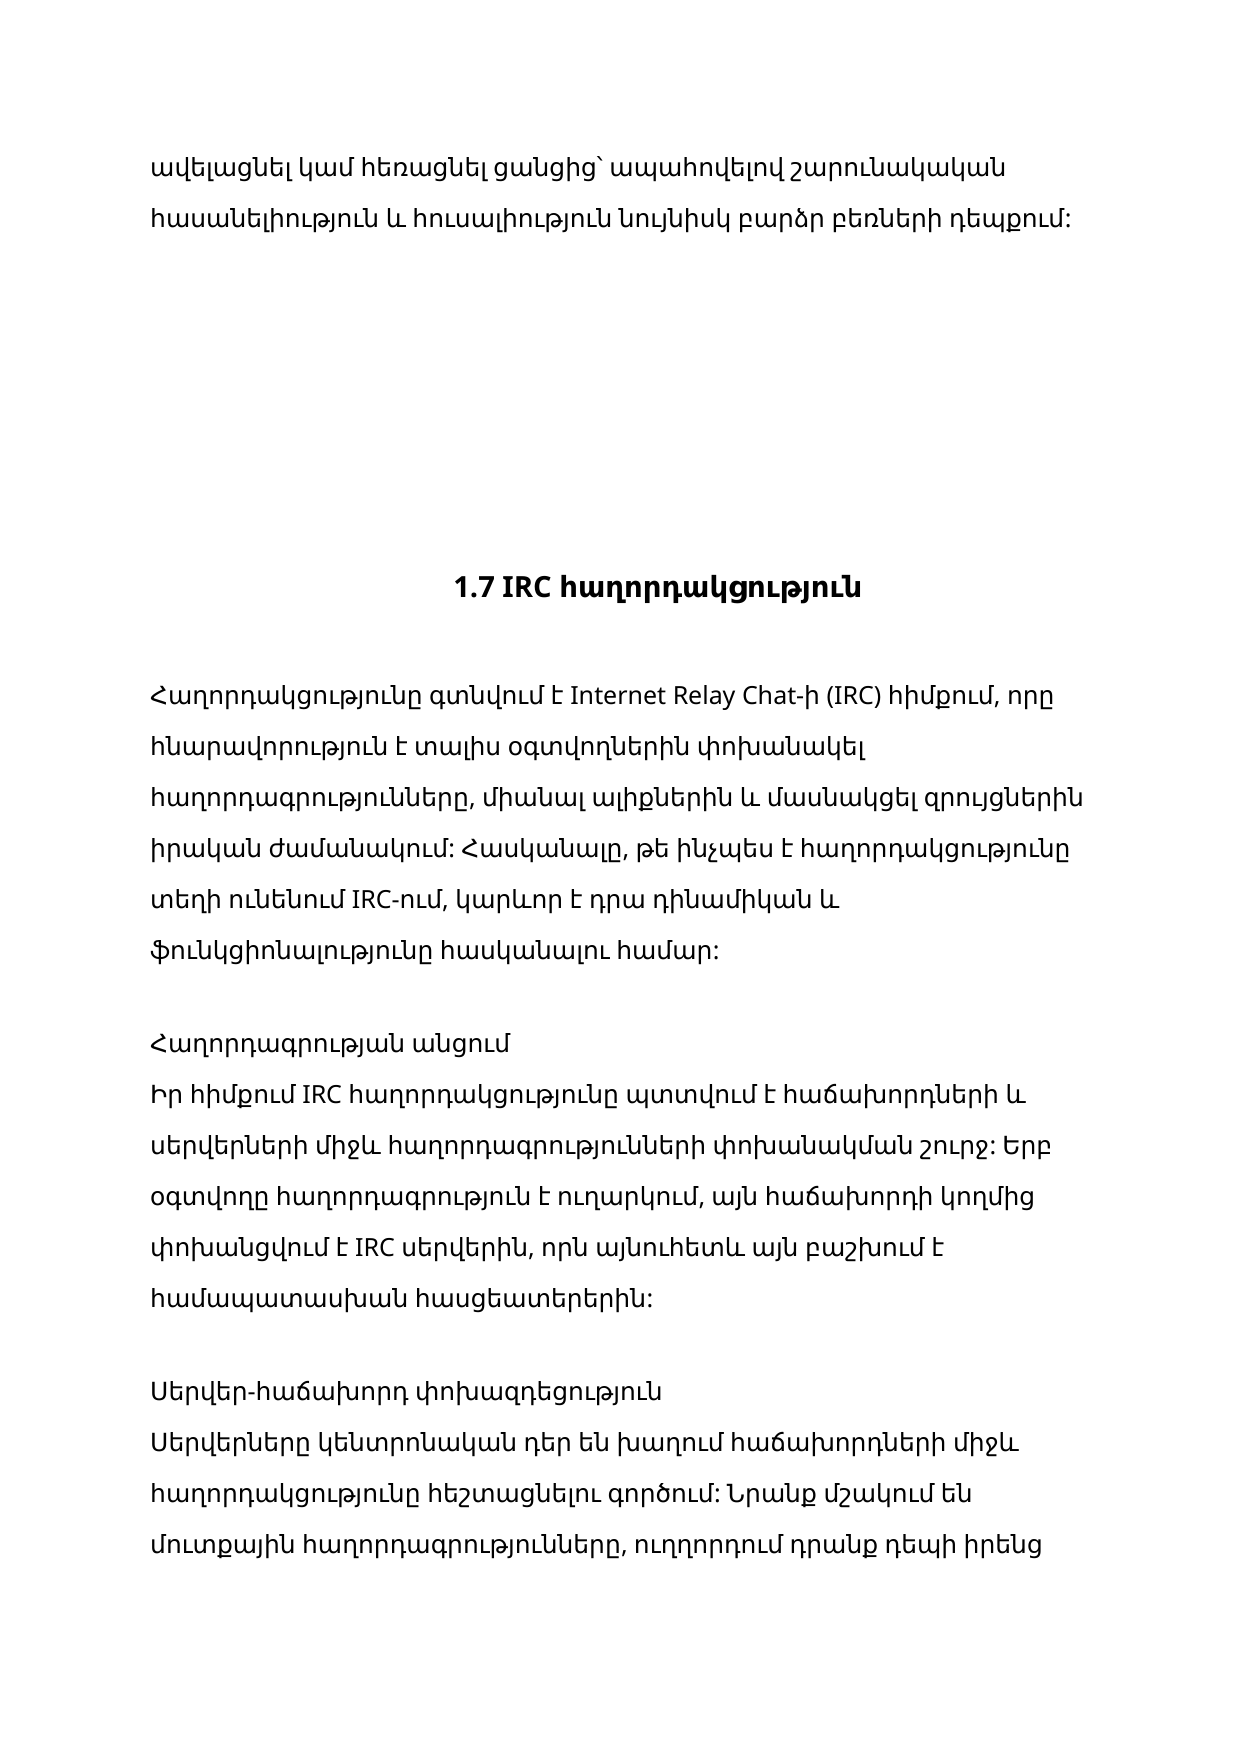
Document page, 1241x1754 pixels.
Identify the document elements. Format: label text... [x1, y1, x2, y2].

text 1.7 IRC հաղորդակցություն [225, 567, 1090, 606]
text Իր հիմքում IRC հաղորդակցությունը պտտվում է հաճախորդների և սերվերների միջև հաղորդագրությունների փոխանակման շուրջ: Երբ օգտվողը հաղորդագրություն է ուղարկում, այն հաճախորդի կողմից փոխանցվում է IRC սերվերին, որն այնուհետև այն բաշխում է համապատասխան հասցեատերերին: [150, 1077, 1090, 1315]
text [150, 150, 1090, 235]
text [150, 1425, 1090, 1561]
text Հաղորդակցությունը գտնվում է Internet Relay Chat-ի (IRC) հիմքում, որը հնարավորություն է տալիս օգտվողներին փոխանակել հաղորդագրությունները, միանալ ալիքներին և մասնակցել զրույցներին իրական ժամանակում: Հասկանալը, թե ինչպես է հաղորդակցությունը տեղի ունենում IRC-ում, կարևոր է դրա դինամիկան և ֆունկցիոնալությունը հասկանալու համար: [150, 677, 1090, 967]
text Հաղորդագրության անցում [150, 1026, 1090, 1059]
text Սերվեր-հաճախորդ փոխազդեցություն [150, 1374, 1090, 1408]
